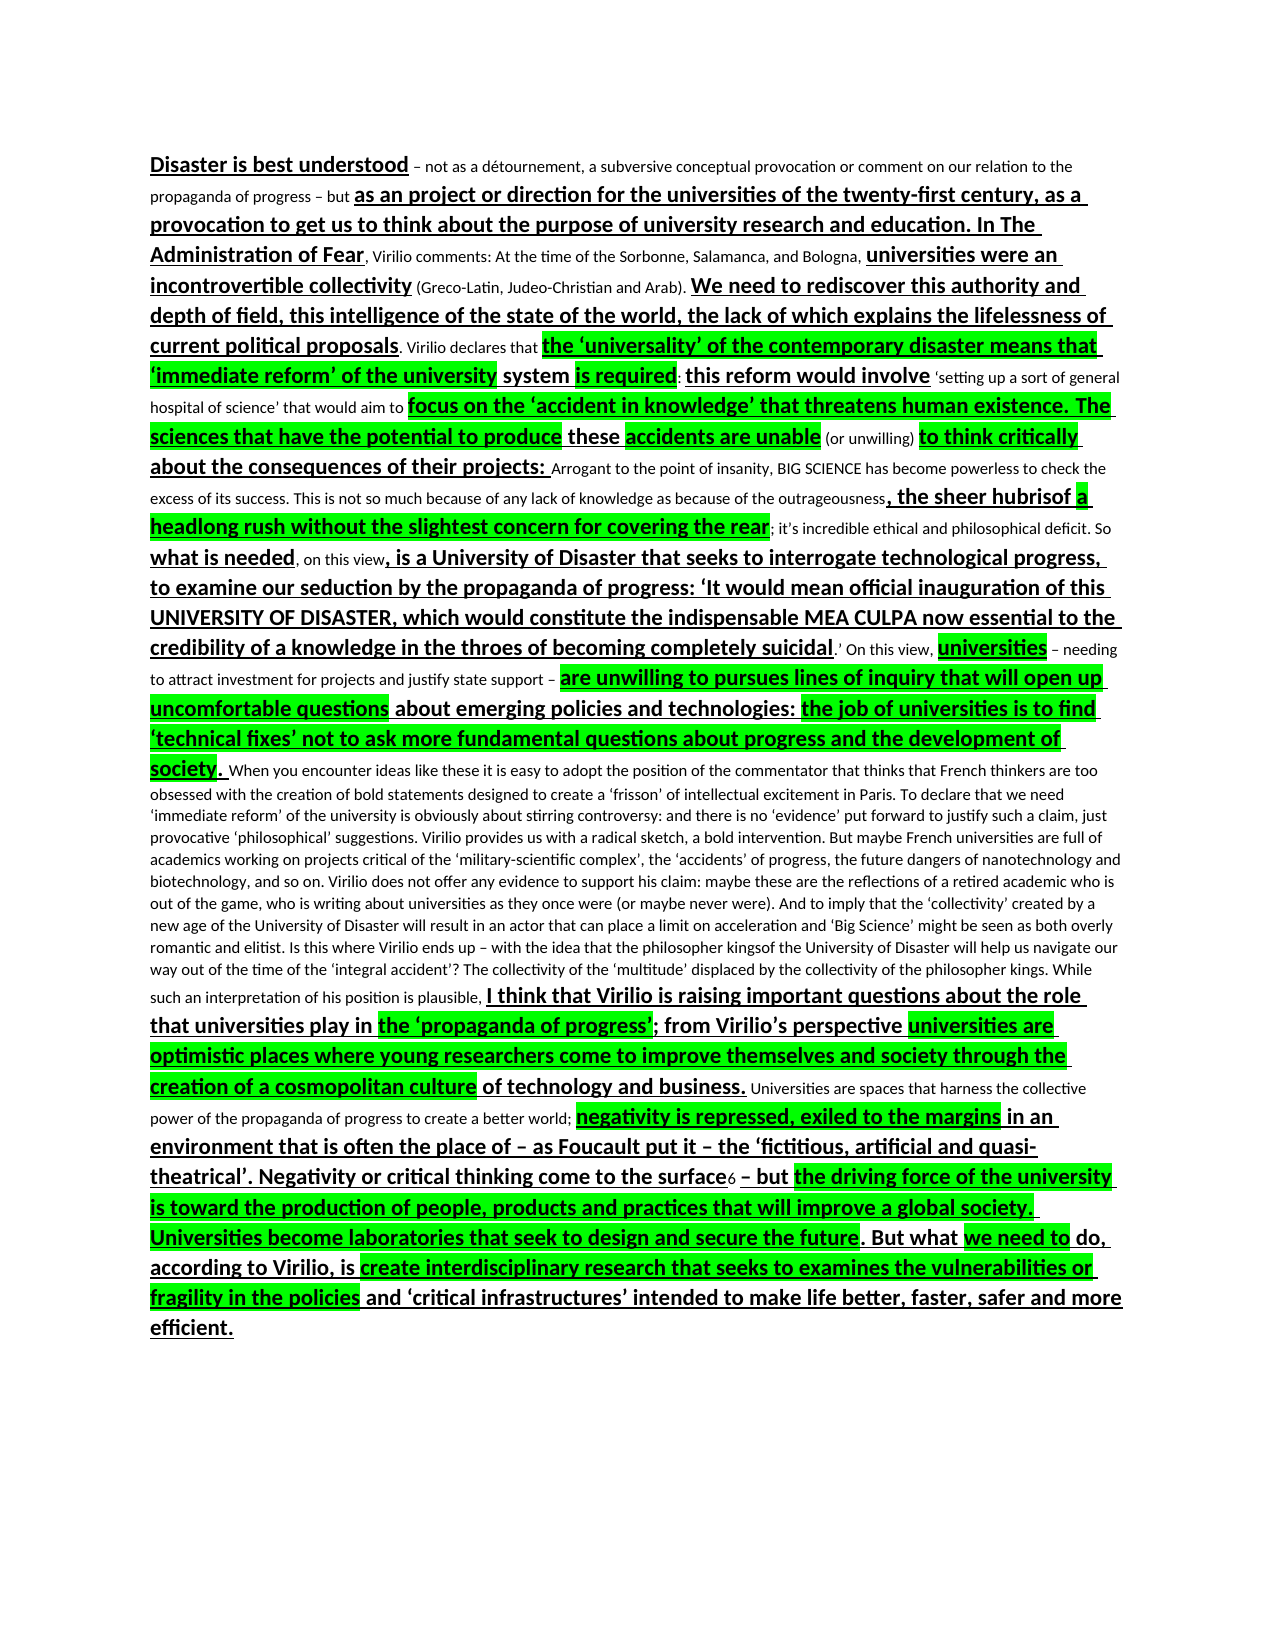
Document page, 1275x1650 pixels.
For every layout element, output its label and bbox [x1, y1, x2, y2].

text [150, 150, 1125, 1342]
